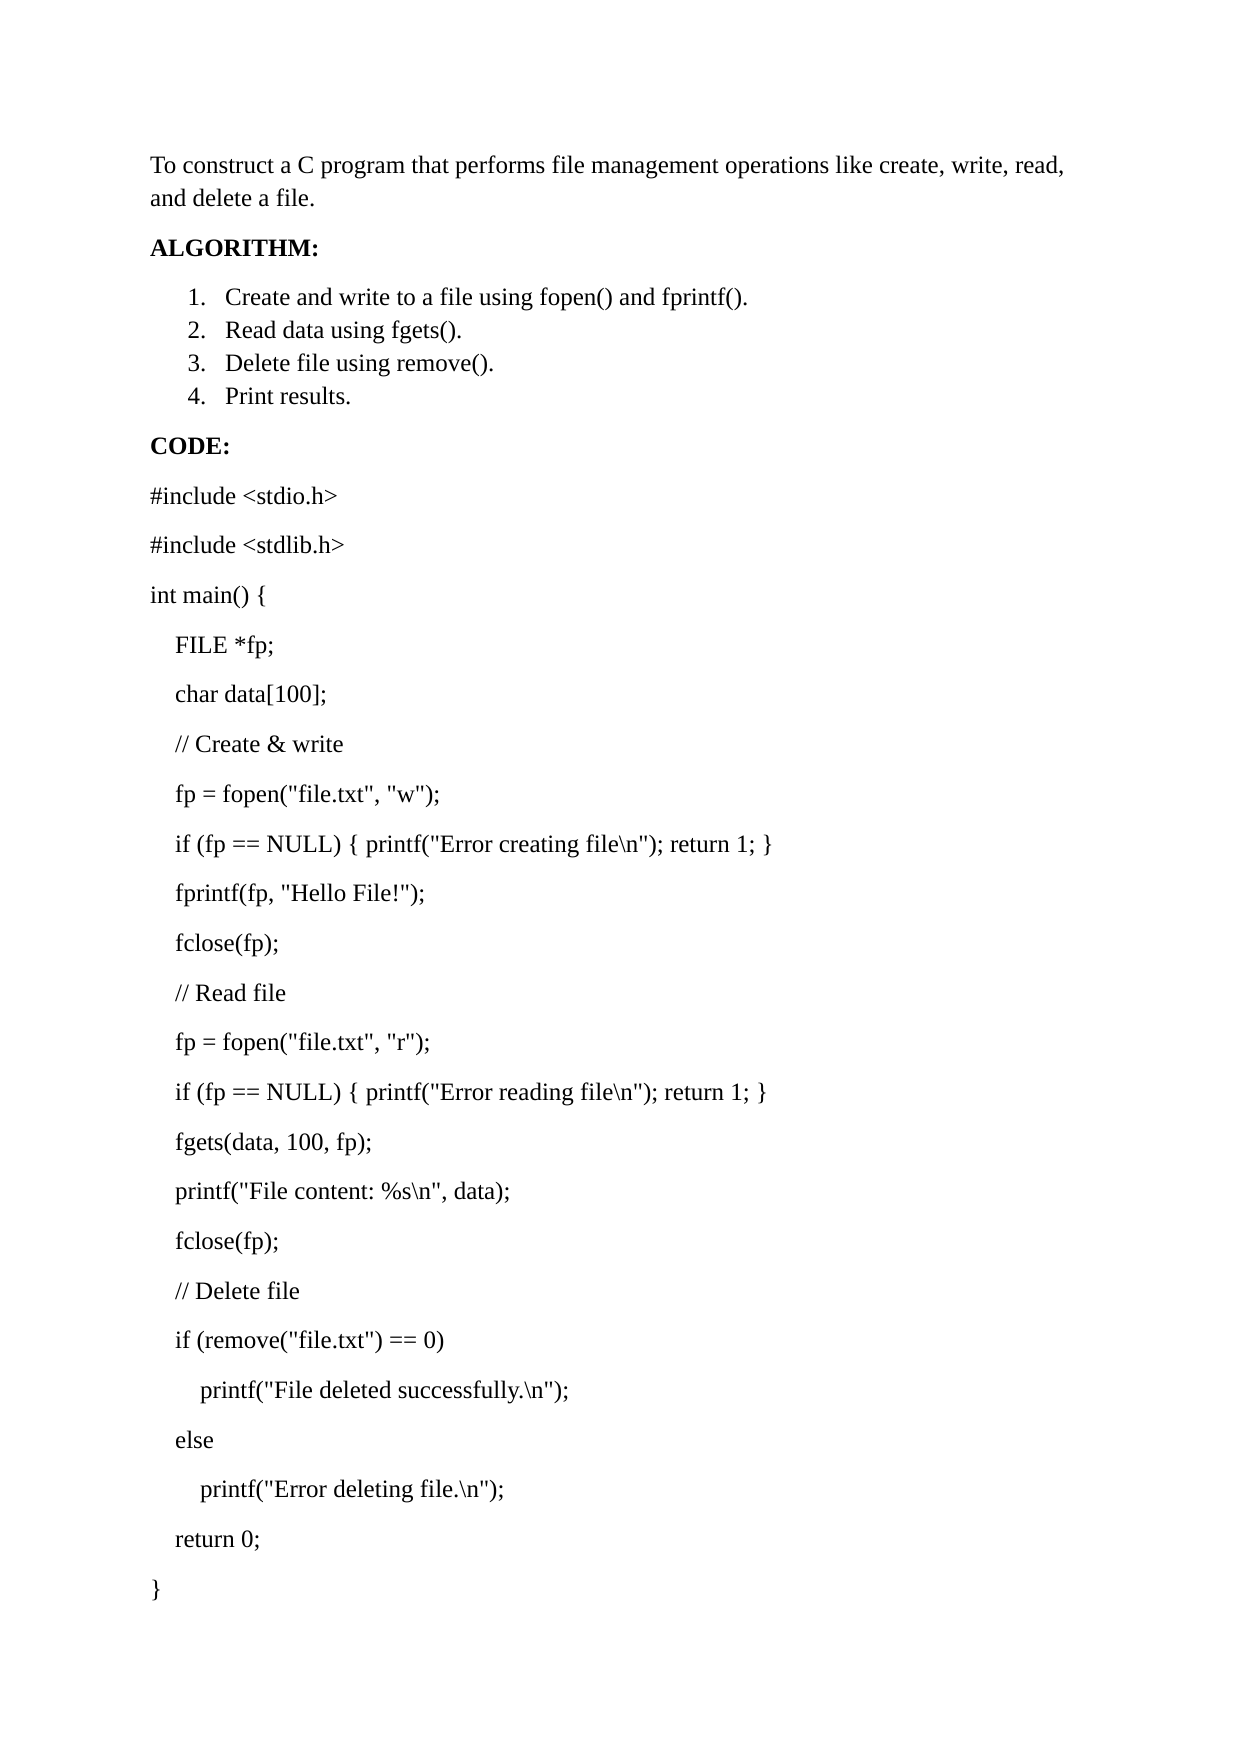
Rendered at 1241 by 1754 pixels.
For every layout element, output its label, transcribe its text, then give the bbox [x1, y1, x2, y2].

list Read data using fgets(). [187, 315, 1090, 344]
list Create and write to a file using fopen() and fprintf(). [187, 282, 1090, 311]
text if (fp == NULL) { printf("Error creating file\n"); return 1; } [150, 829, 1090, 857]
text fp = fopen("file.txt", "r"); [150, 1027, 1090, 1056]
text if (remove("file.txt") == 0) [150, 1326, 1090, 1354]
text fprintf(fp, "Hello File!"); [150, 878, 1090, 907]
text } [150, 1574, 1090, 1603]
text if (fp == NULL) { printf("Error reading file\n"); return 1; } [150, 1077, 1090, 1106]
text fgets(data, 100, fp); [150, 1127, 1090, 1156]
text fclose(fp); [150, 928, 1090, 957]
text #include <stdlib.h> [150, 531, 1090, 559]
text printf("File deleted successfully.\n"); [150, 1375, 1090, 1404]
text printf("Error deleting file.\n"); [150, 1474, 1090, 1503]
list Print results. [187, 381, 1090, 410]
text FILE *fp; [150, 630, 1090, 659]
text ALGORITHM: [150, 233, 1090, 261]
text fp = fopen("file.txt", "w"); [150, 779, 1090, 808]
text CODE: [150, 431, 1090, 460]
text To construct a C program that performs file management operations like create, write, read, and delete a file. [150, 150, 1090, 212]
text #include <stdio.h> [150, 481, 1090, 509]
text return 0; [150, 1524, 1090, 1553]
list Delete file using remove(). [187, 348, 1090, 377]
text // Create & write [150, 729, 1090, 758]
text // Delete file [150, 1276, 1090, 1304]
text fclose(fp); [150, 1226, 1090, 1255]
text // Read file [150, 978, 1090, 1006]
text int main() { [150, 580, 1090, 609]
text char data[100]; [150, 679, 1090, 708]
text else [150, 1425, 1090, 1454]
text printf("File content: %s\n", data); [150, 1176, 1090, 1205]
